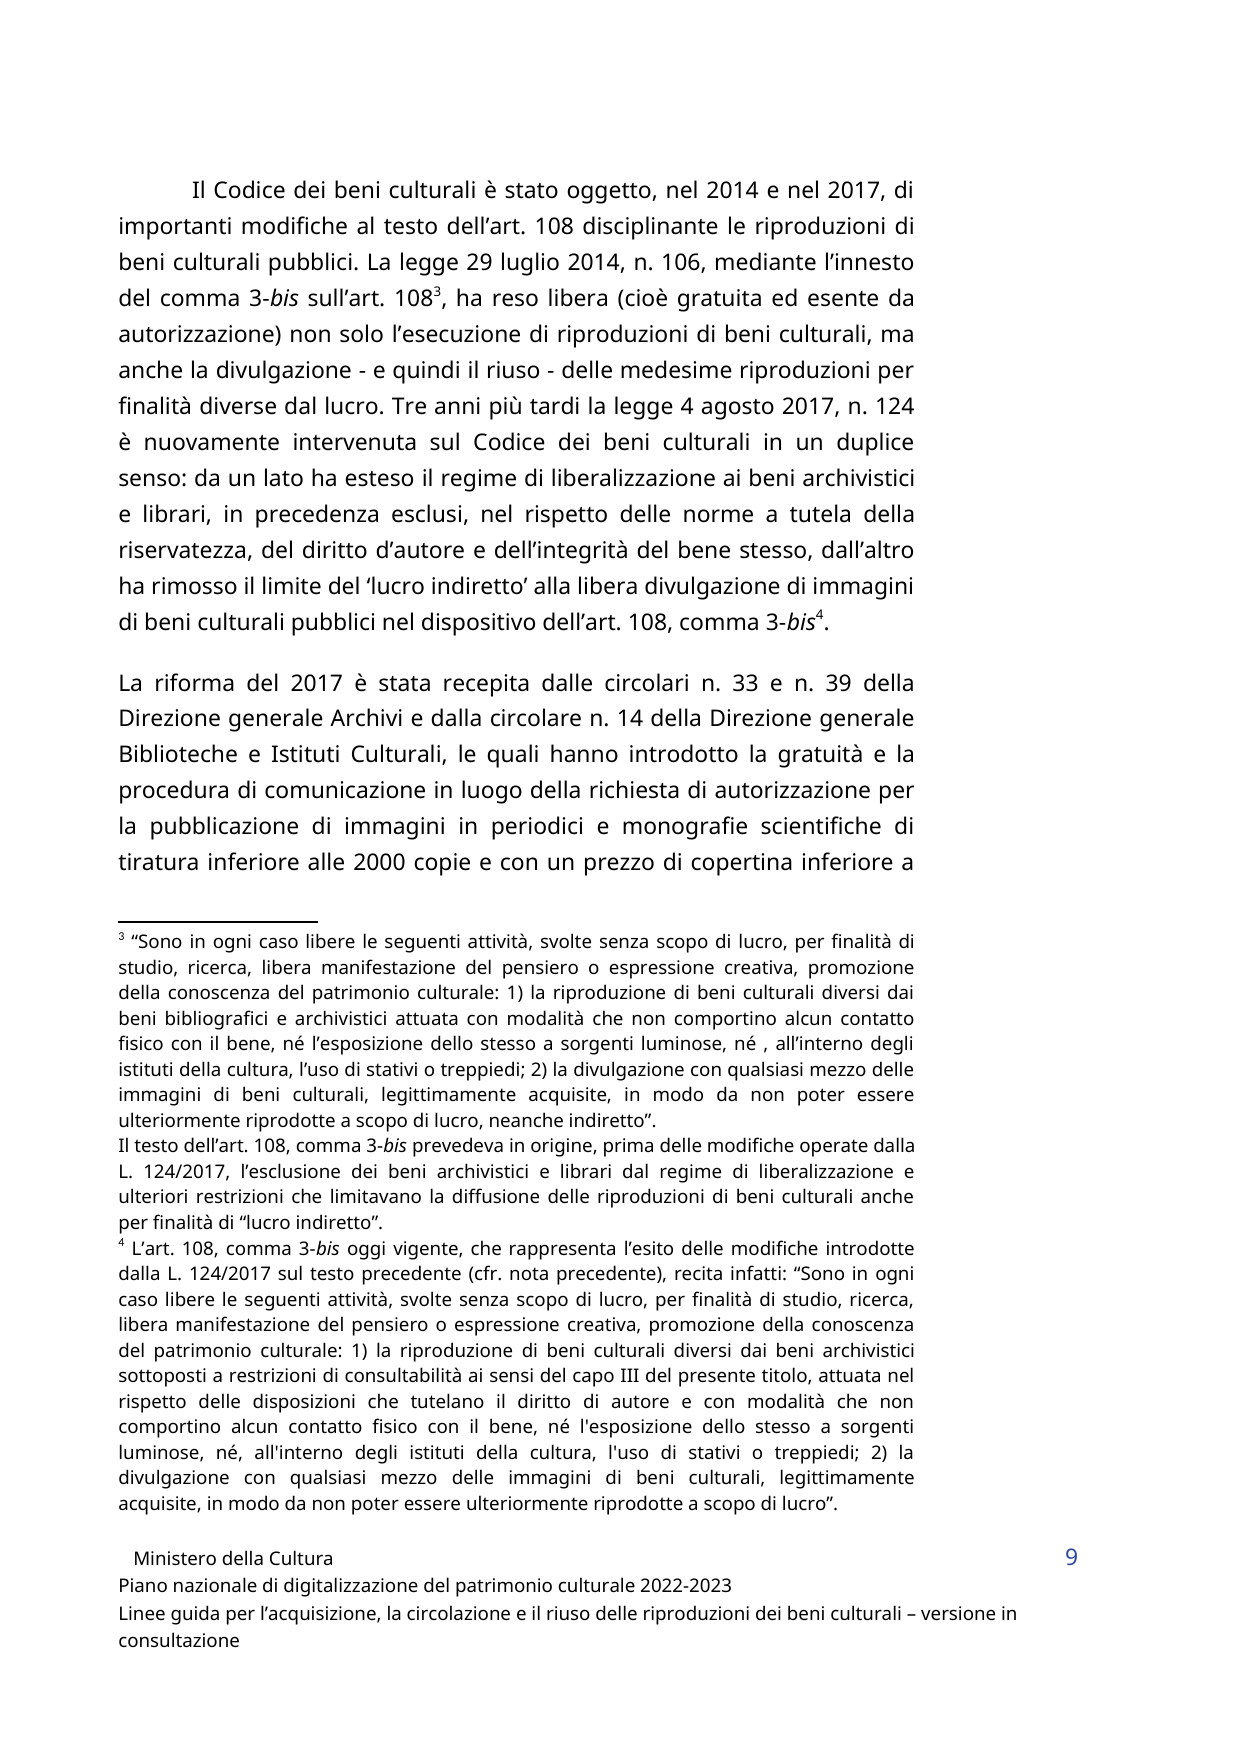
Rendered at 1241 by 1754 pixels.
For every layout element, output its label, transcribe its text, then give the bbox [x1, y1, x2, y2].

text La riforma del 2017 è stata recepita dalle circolari n. 33 e n. 39 della Direzione generale Archivi e dalla circolare n. 14 della Direzione generale Biblioteche e Istituti Culturali, le quali hanno introdotto la gratuità e la procedura di comunicazione in luogo della richiesta di autorizzazione per la pubblicazione di immagini in periodici e monografie scientifiche di tiratura inferiore alle 2000 copie e con un prezzo di copertina inferiore a 70 o 77 euro. Questa importante misura di semplificazione ha interessato, tuttavia, esclusivamente la realtà di archivi e biblioteche, in assenza di analoga regolamentazione in ambito museale; circostanza, quest’ultima, che ha determinato una situazione di forte disomogeneità nell’ambito degli istituti ministeriali. [118, 666, 916, 877]
text Il Codice dei beni culturali è stato oggetto, nel 2014 e nel 2017, di importanti modifiche al testo dell’art. 108 disciplinante le riproduzioni di beni culturali pubblici. La legge 29 luglio 2014, n. 106, mediante l’innesto del comma 3-bis sull’art. 108, ha reso libera (cioè gratuita ed esente da autorizzazione) non solo l’esecuzione di riproduzioni di beni culturali, ma anche la divulgazione - e quindi il riuso - delle medesime riproduzioni per finalità diverse dal lucro. Tre anni più tardi la legge 4 agosto 2017, n. 124 è nuovamente intervenuta sul Codice dei beni culturali in un duplice senso: da un lato ha esteso il regime di liberalizzazione ai beni archivistici e librari, in precedenza esclusi, nel rispetto delle norme a tutela della riservatezza, del diritto d’autore e dell’integrità del bene stesso, dall’altro ha rimosso il limite del ‘lucro indiretto’ alla libera divulgazione di immagini di beni culturali pubblici nel dispositivo dell’art. 108, comma 3-bis. [118, 174, 916, 637]
